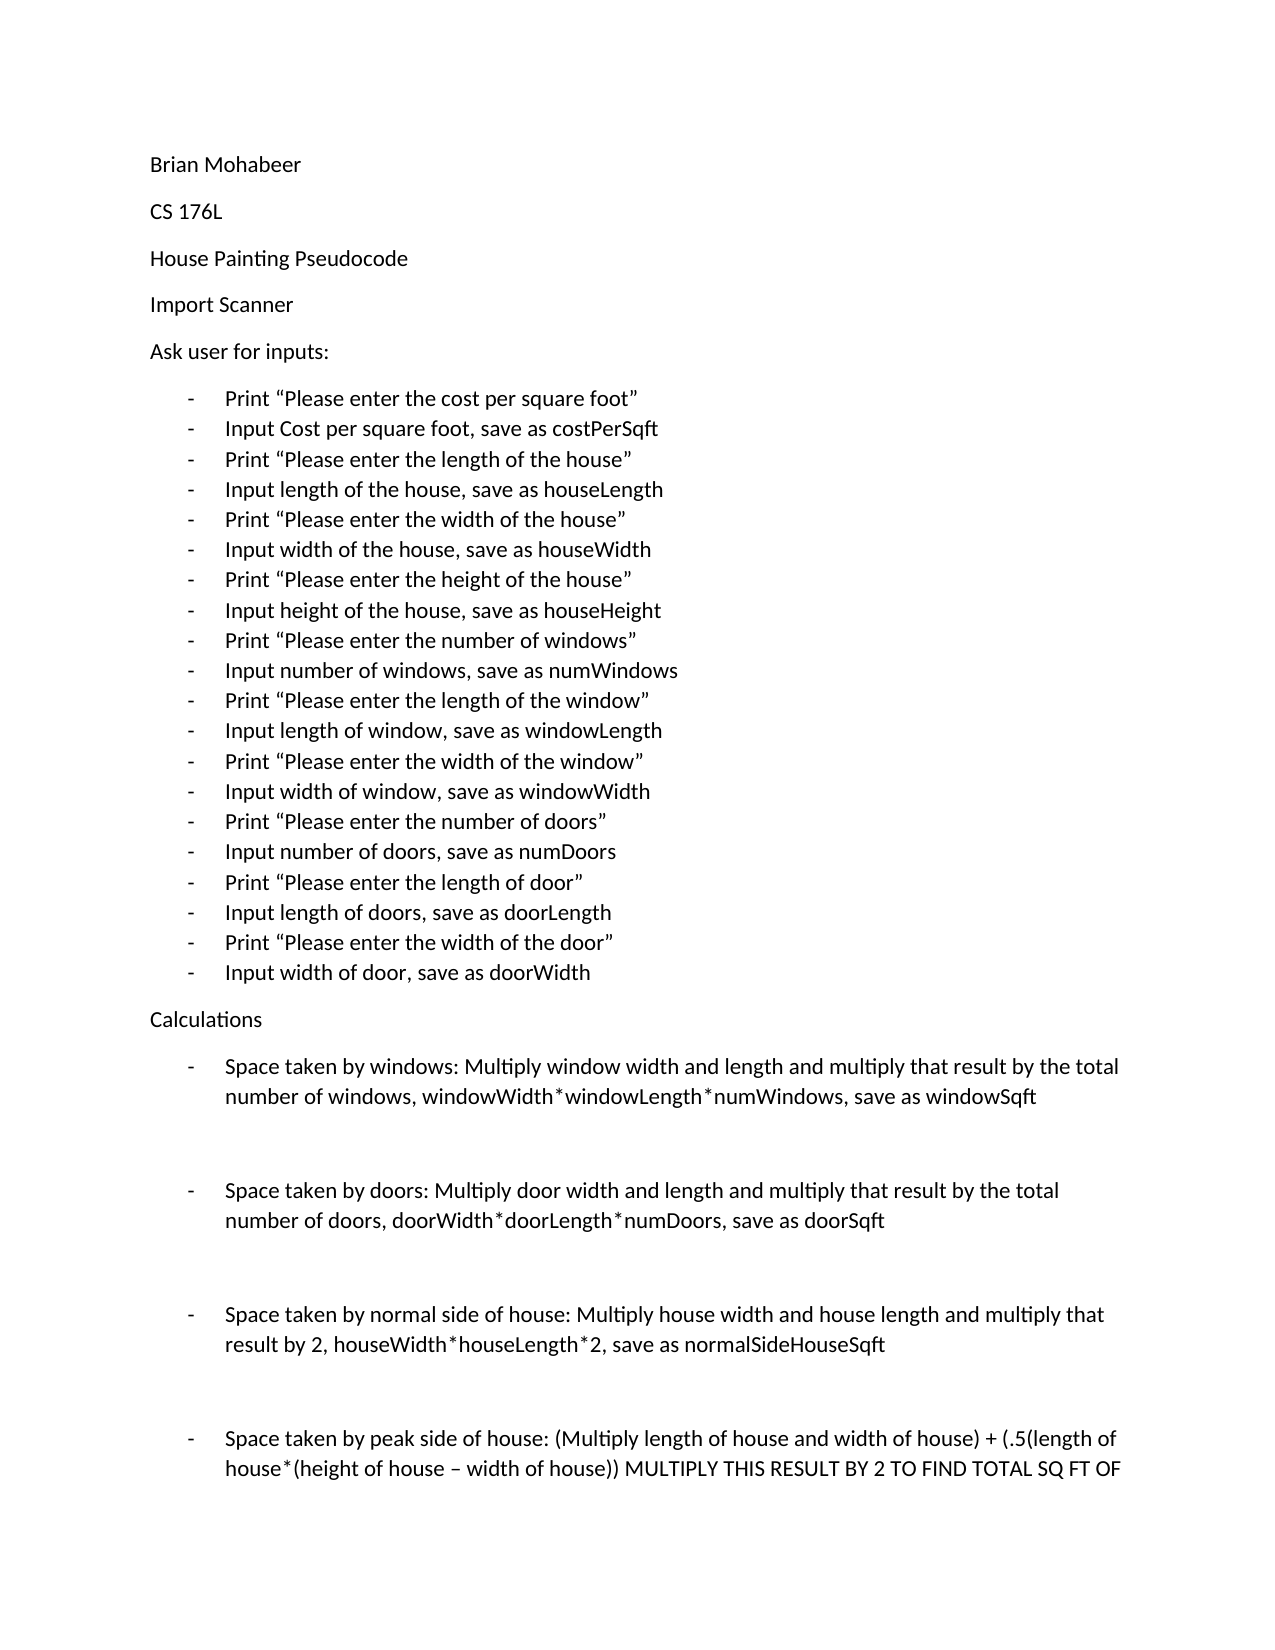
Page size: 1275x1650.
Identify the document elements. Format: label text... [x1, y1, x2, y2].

list Space taken by normal side of house: Multiply house width and house length and multiply that result by 2, houseWidth*houseLength*2, save as normalSideHouseSqft [187, 1300, 1125, 1358]
text Brian Mohabeer [150, 150, 1125, 178]
list Input width of door, save as doorWidth [187, 958, 1125, 986]
list Print “Please enter the cost per square foot” [187, 384, 1125, 412]
list Print “Please enter the length of the house” [187, 445, 1125, 473]
list Print “Please enter the width of the door” [187, 928, 1125, 956]
list Input length of window, save as windowLength [187, 717, 1125, 745]
list Space taken by windows: Multiply window width and length and multiply that result by the total number of windows, windowWidth*windowLength*numWindows, save as windowSqft [187, 1052, 1125, 1110]
list Input number of windows, save as numWindows [187, 656, 1125, 684]
list Input number of doors, save as numDoors [187, 837, 1125, 866]
list Print “Please enter the height of the house” [187, 566, 1125, 594]
list Input height of the house, save as houseHeight [187, 596, 1125, 624]
text House Painting Pseudocode [150, 244, 1125, 272]
list Print “Please enter the width of the window” [187, 747, 1125, 775]
text Calculations [150, 1005, 1125, 1033]
list Print “Please enter the number of windows” [187, 626, 1125, 654]
list Input Cost per square foot, save as costPerSqft [187, 414, 1125, 443]
list Print “Please enter the length of door” [187, 868, 1125, 896]
list Space taken by doors: Multiply door width and length and multiply that result by the total number of doors, doorWidth*doorLength*numDoors, save as doorSqft [187, 1176, 1125, 1234]
list Print “Please enter the width of the house” [187, 505, 1125, 533]
list Input length of the house, save as houseLength [187, 475, 1125, 503]
list Input width of the house, save as houseWidth [187, 535, 1125, 563]
text CS 176L [150, 197, 1125, 225]
list Input length of doors, save as doorLength [187, 898, 1125, 926]
text Ask user for inputs: [150, 337, 1125, 366]
list Print “Please enter the length of the window” [187, 686, 1125, 714]
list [187, 1424, 1125, 1482]
list Print “Please enter the number of doors” [187, 807, 1125, 835]
text Import Scanner [150, 291, 1125, 319]
list Input width of window, save as windowWidth [187, 777, 1125, 805]
